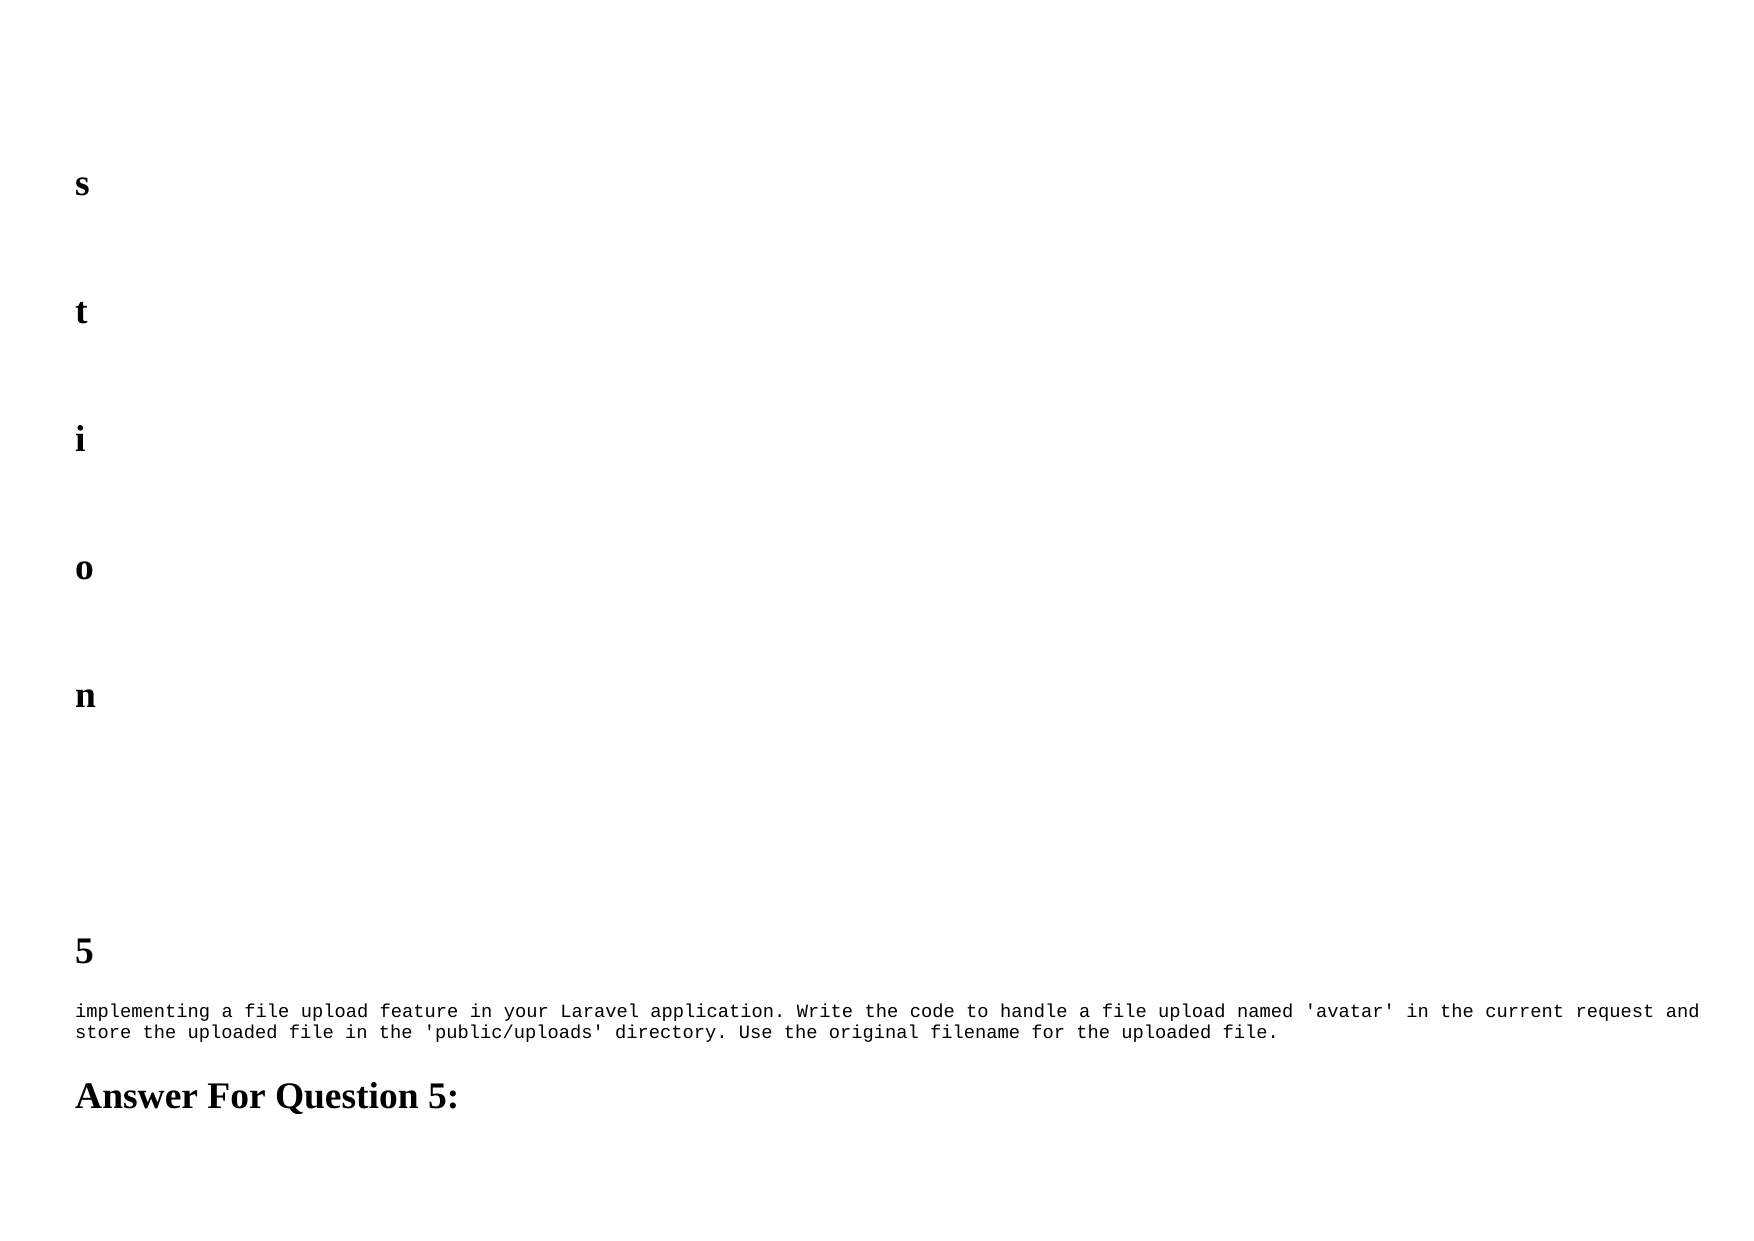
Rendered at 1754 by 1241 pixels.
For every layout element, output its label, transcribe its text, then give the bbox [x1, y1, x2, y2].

text implementing a file upload feature in your Laravel application. Write the code to handle a file upload named 'avatar' in the current request and store the uploaded file in the 'public/uploads' directory. Use the original filename for the uploaded file. [75, 1001, 1700, 1044]
text Answer For Question 5: [75, 1074, 1700, 1117]
